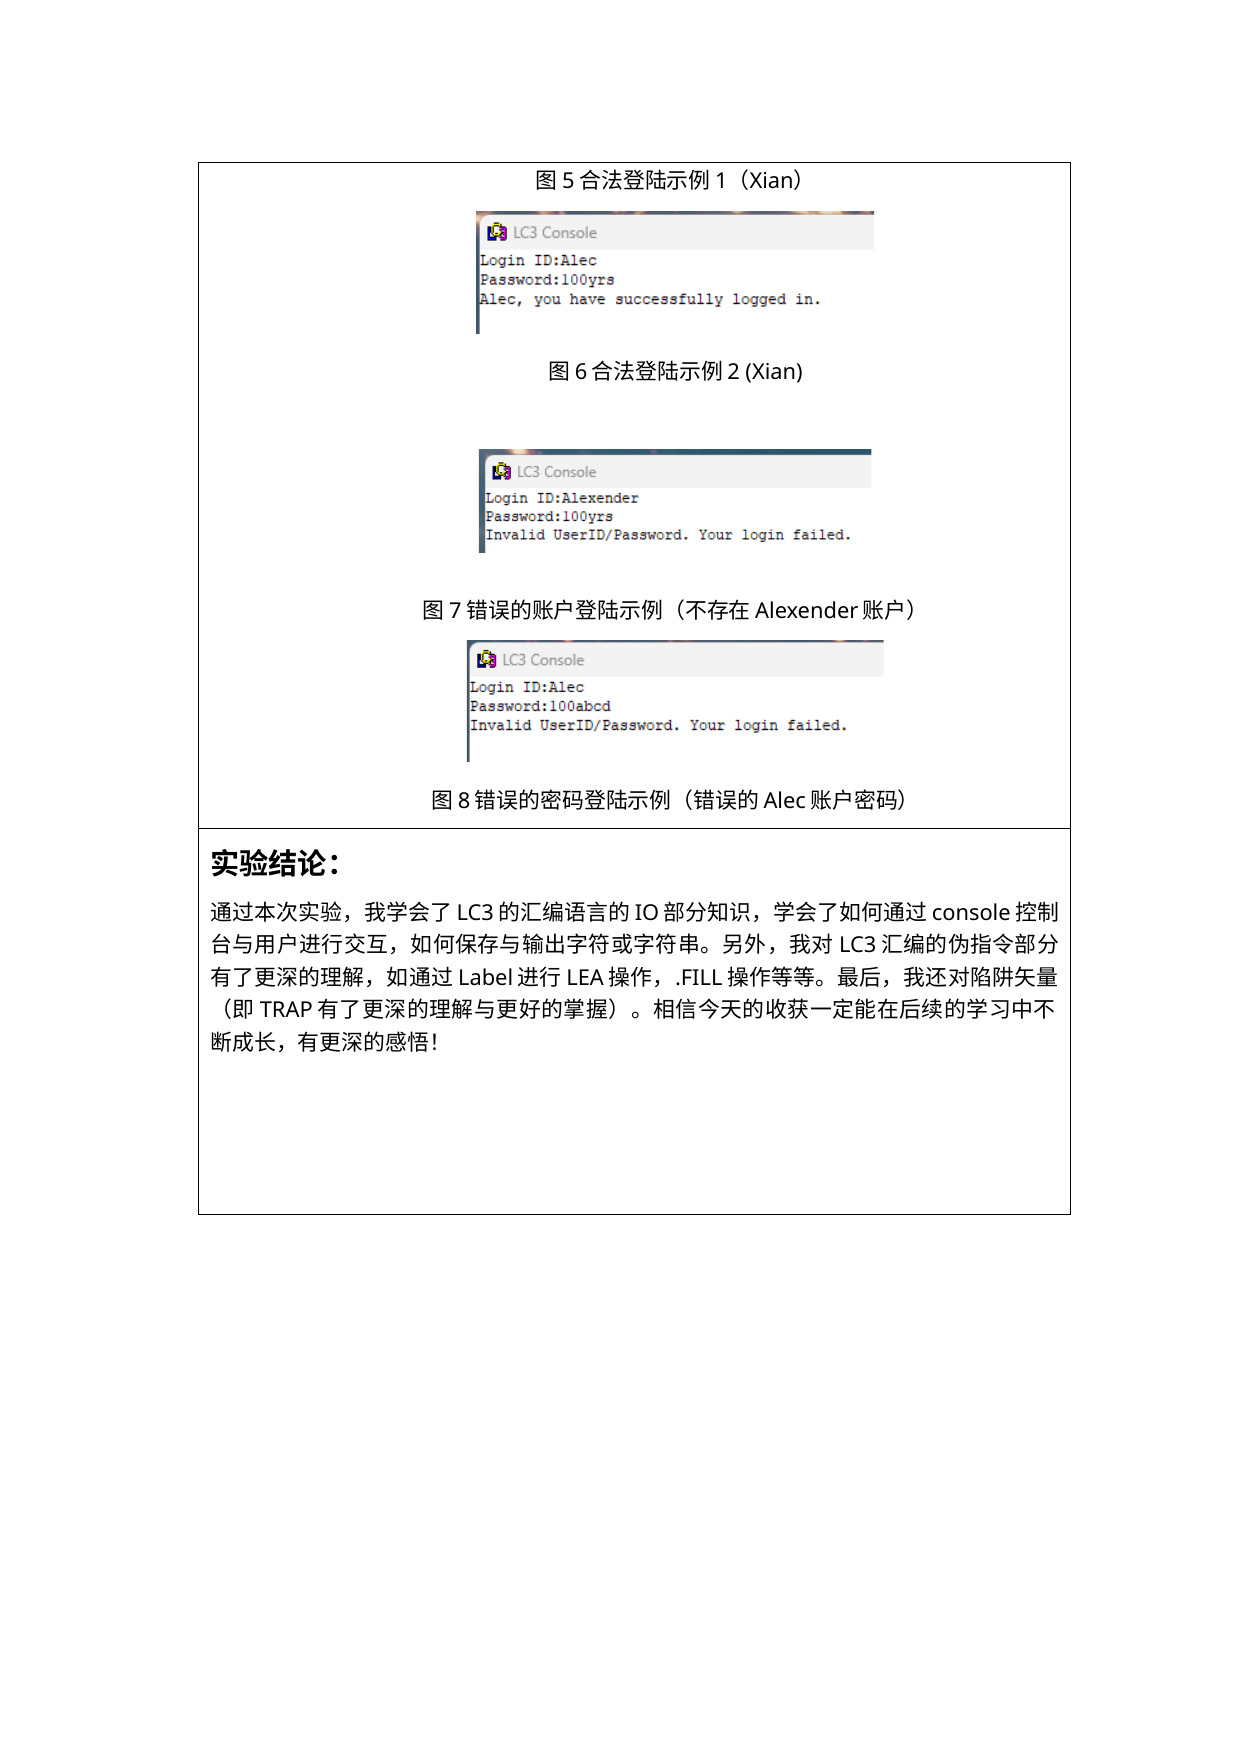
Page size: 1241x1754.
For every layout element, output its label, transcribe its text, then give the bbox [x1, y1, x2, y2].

picture [466, 640, 884, 762]
picture [476, 211, 875, 334]
table_cell 实验结论： 通过本次实验，我学会了LC3的汇编语言的IO部分知识，学会了如何通过console控制台与用户进行交互，如何保存与输出字符或字符串。另外，我对LC3汇编的伪指令部分有了更深的理解，如通过Label进行LEA操作，.FILL操作等等。最后，我还对陷阱矢量（即TRAP有了更深的理解与更好的掌握）。相信今天的收获一定能在后续的学习中不断成长，有更深的感悟！ [199, 829, 1070, 1214]
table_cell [199, 163, 1070, 828]
picture [478, 449, 872, 553]
